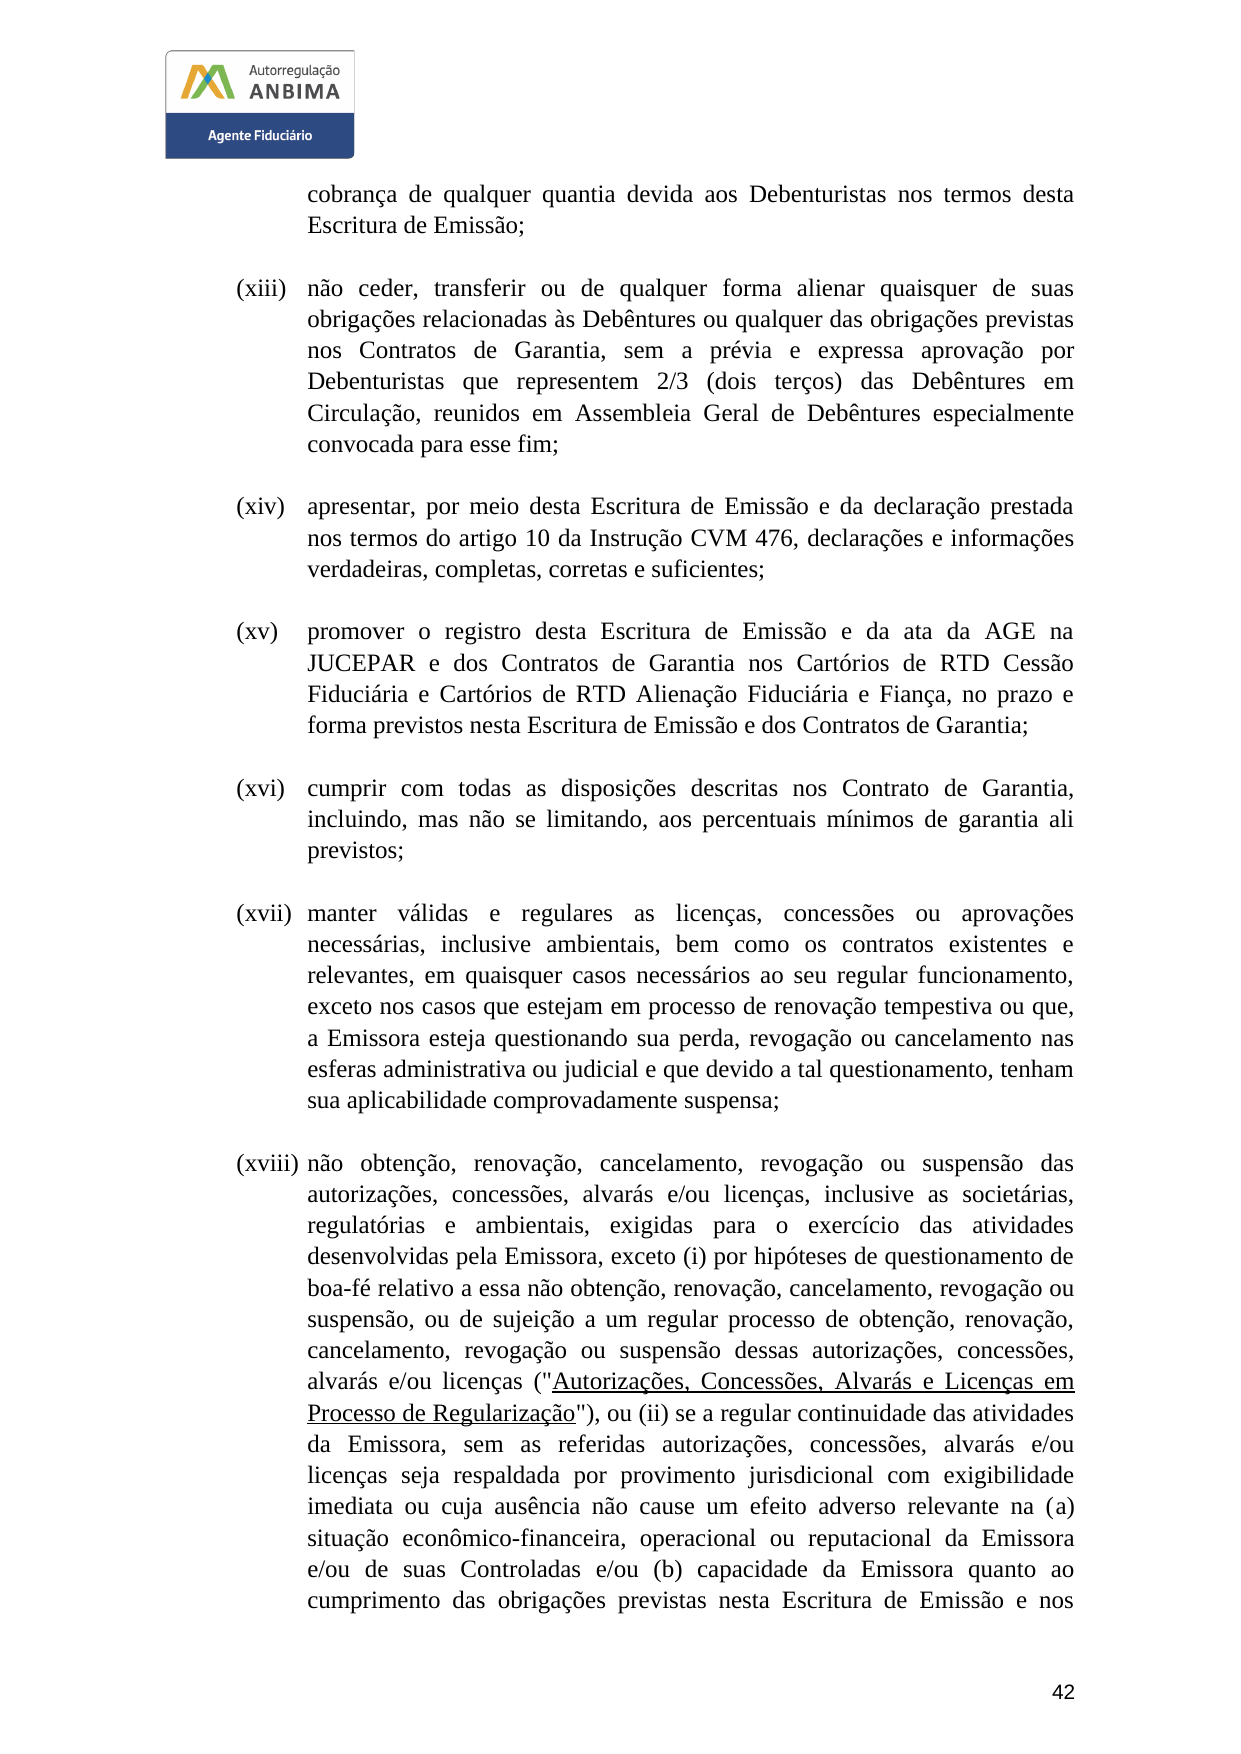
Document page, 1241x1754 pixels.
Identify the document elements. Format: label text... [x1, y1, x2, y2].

picture [165, 50, 355, 159]
text manter válidas e regulares as licenças, concessões ou aprovações necessárias, inclusive ambientais, bem como os contratos existentes e relevantes, em quaisquer casos necessários ao seu regular funcionamento, exceto nos casos que estejam em processo de renovação tempestiva ou que, a Emissora esteja questionando sua perda, revogação ou cancelamento nas esferas administrativa ou judicial e que devido a tal questionamento, tenham sua aplicabilidade comprovadamente suspensa; [236, 896, 1075, 1115]
text apresentar, por meio desta Escritura de Emissão e da declaração prestada nos termos do artigo 10 da Instrução CVM 476, declarações e informações verdadeiras, completas, corretas e suficientes; [236, 490, 1075, 583]
text cumprir com todas as disposições descritas nos Contrato de Garantia, incluindo, mas não se limitando, aos percentuais mínimos de garantia ali previstos; [236, 771, 1075, 865]
text não ceder, transferir ou de qualquer forma alienar quaisquer de suas obrigações relacionadas às Debêntures ou qualquer das obrigações previstas nos Contratos de Garantia, sem a prévia e expressa aprovação por Debenturistas que representem 2/3 (dois terços) das Debêntures em Circulação, reunidos em Assembleia Geral de Debêntures especialmente convocada para esse fim; [236, 271, 1075, 458]
text promover o registro desta Escritura de Emissão e da ata da AGE na JUCEPAR e dos Contratos de Garantia nos Cartórios de RTD Cessão Fiduciária e Cartórios de RTD Alienação Fiduciária e Fiança, no prazo e forma previstos nesta Escritura de Emissão e dos Contratos de Garantia; [236, 615, 1075, 740]
